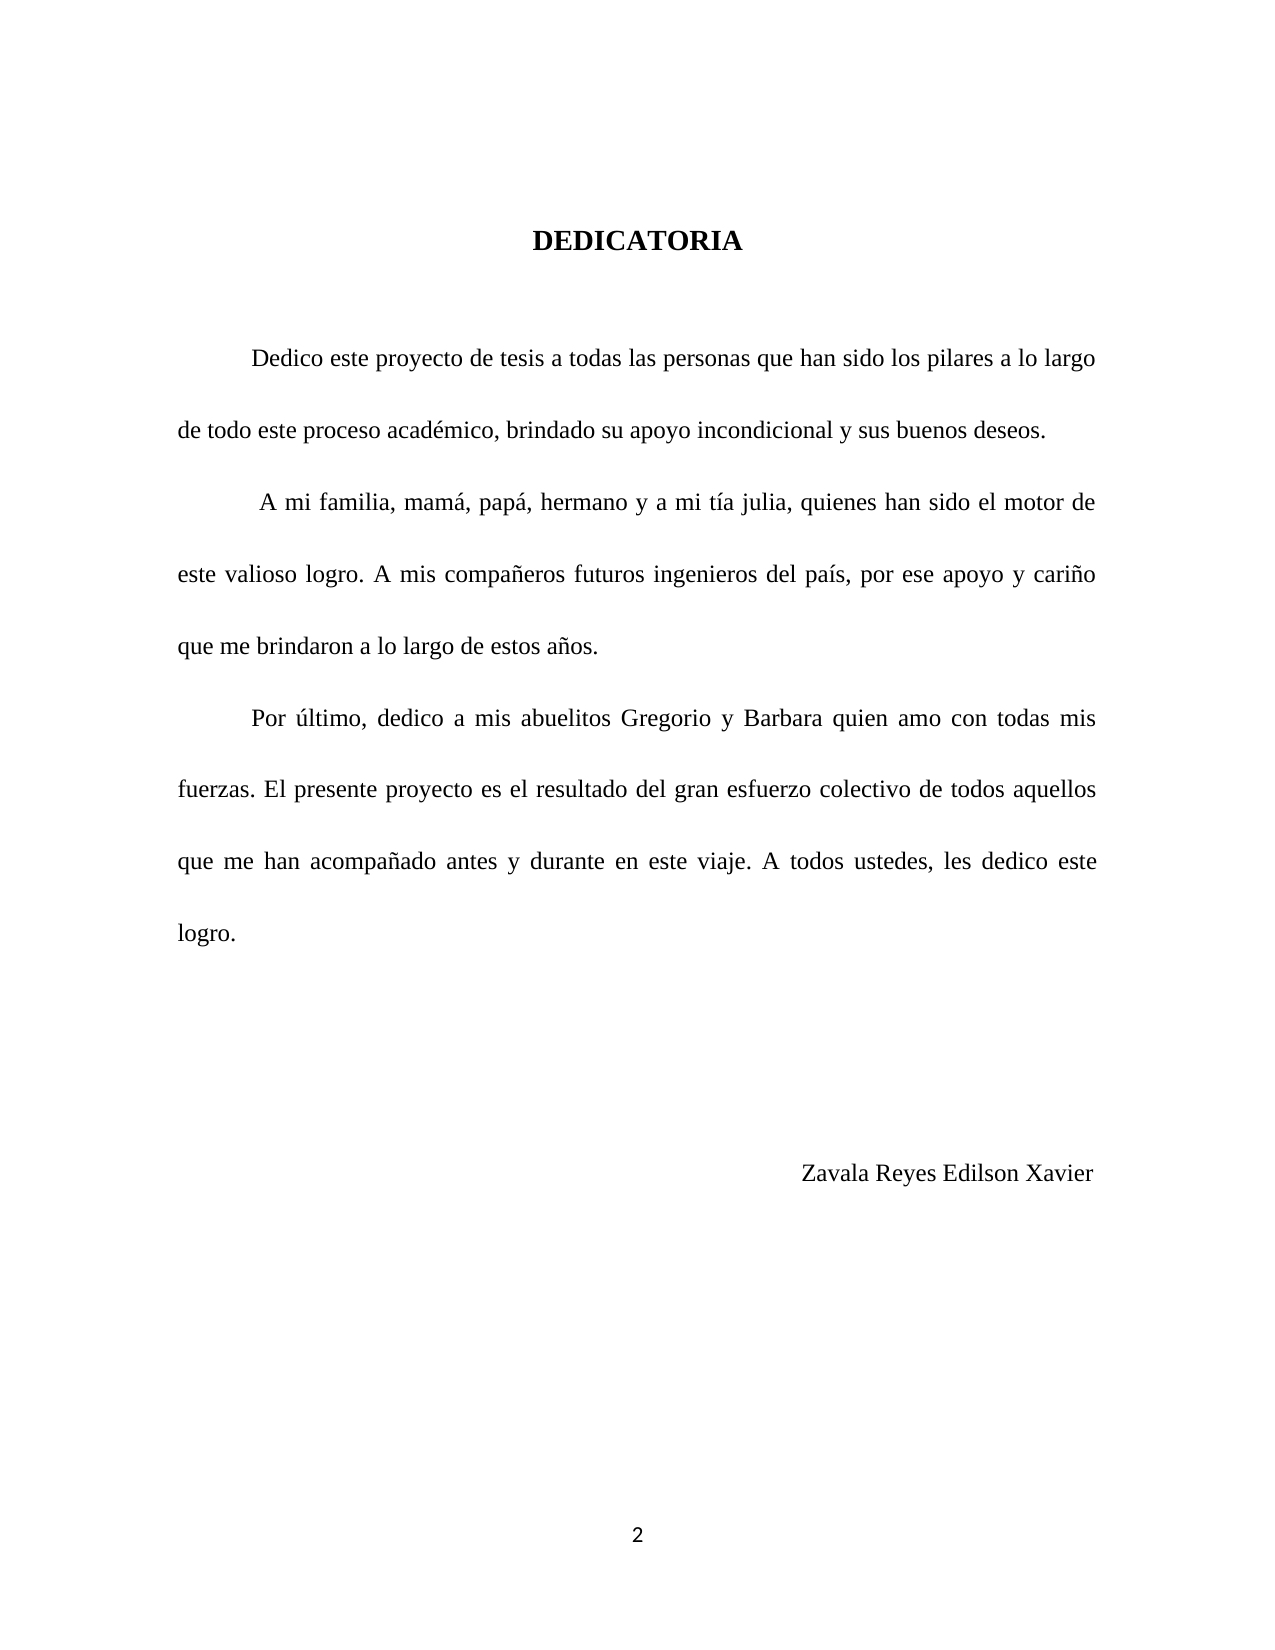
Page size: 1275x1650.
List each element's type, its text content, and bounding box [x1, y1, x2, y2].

text Por último, dedico a mis abuelitos Gregorio y Barbara quien amo con todas mis fuerzas. El presente proyecto es el resultado del gran esfuerzo colectivo de todos aquellos que me han acompañado antes y durante en este viaje. A todos ustedes, les dedico este logro. [177, 703, 1098, 947]
text A mi familia, mamá, papá, hermano y a mi tía julia, quienes han sido el motor de este valioso logro. A mis compañeros futuros ingenieros del país, por ese apoyo y cariño que me brindaron a lo largo de estos años. [177, 487, 1098, 659]
text Dedico este proyecto de tesis a todas las personas que han sido los pilares a lo largo de todo este proceso académico, brindado su apoyo incondicional y sus buenos deseos. [177, 343, 1098, 444]
subtitle DEDICATORIA [177, 223, 1098, 257]
text Zavala Reyes Edilson Xavier [177, 1158, 1098, 1187]
